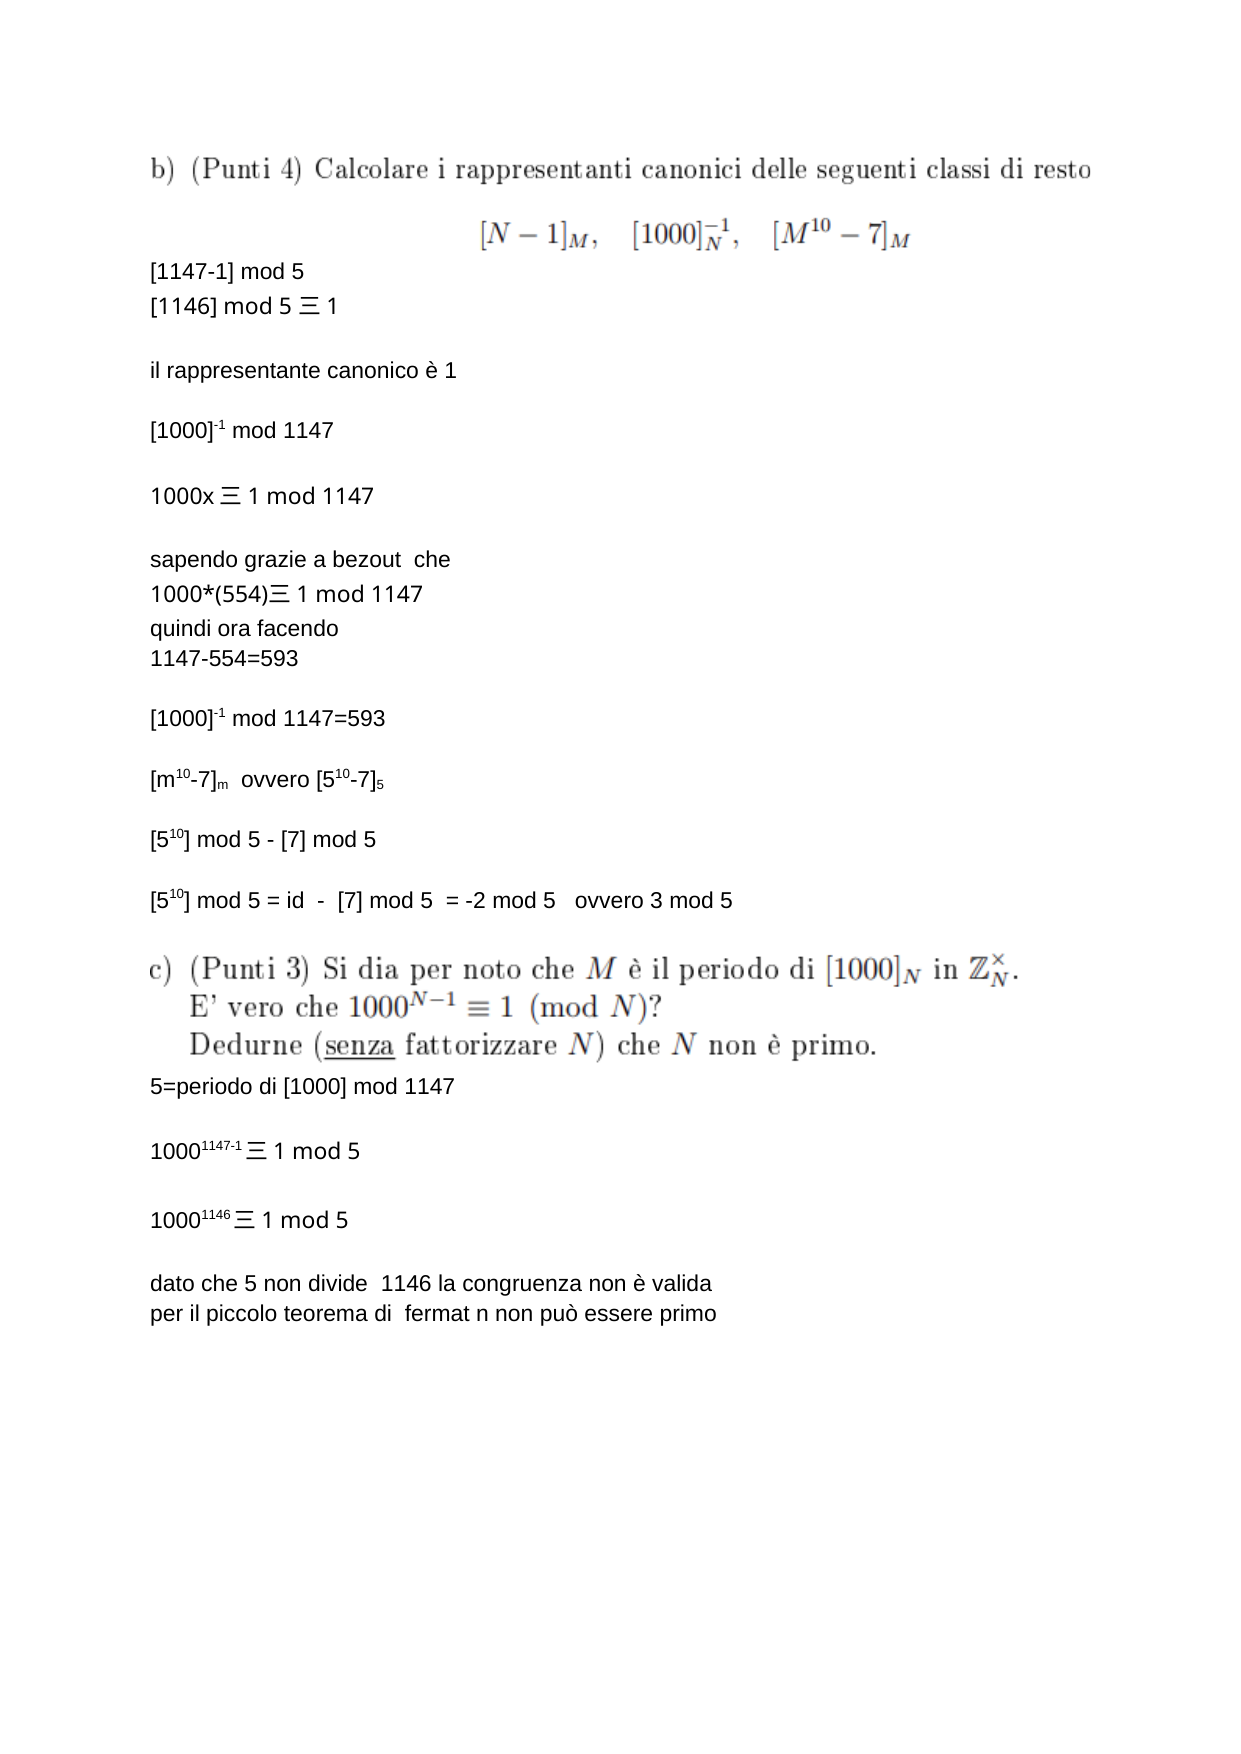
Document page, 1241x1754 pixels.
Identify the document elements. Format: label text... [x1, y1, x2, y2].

text quindi ora facendo [150, 615, 1090, 641]
text [1000]-1 mod 1147=593 [150, 705, 1090, 732]
picture [150, 150, 1091, 255]
picture [150, 947, 1019, 1069]
text 10001146三 1 mod 5 [150, 1202, 1090, 1235]
text sapendo grazie a bezout che [150, 546, 1090, 572]
text [1000]-1 mod 1147 [150, 417, 1090, 443]
text 1147-554=593 [150, 645, 1090, 671]
text il rappresentante canonico è 1 [150, 357, 1090, 383]
text [m10-7]m ovvero [510-7]5 [150, 766, 1090, 792]
text 1000*(554)三 1 mod 1147 [150, 576, 1090, 610]
text [510] mod 5 - [7] mod 5 [150, 826, 1090, 852]
text dato che 5 non divide 1146 la congruenza non è valida [150, 1270, 1090, 1297]
text [1146] mod 5 三 1 [150, 288, 1090, 322]
text [510] mod 5 = id - [7] mod 5 = -2 mod 5 ovvero 3 mod 5 [150, 887, 1090, 913]
text per il piccolo teorema di fermat n non può essere primo [150, 1300, 1090, 1327]
text 10001147-1三 1 mod 5 [150, 1133, 1090, 1166]
text 5=periodo di [1000] mod 1147 [150, 1073, 1090, 1099]
text 1000x三 1 mod 1147 [150, 478, 1090, 511]
text [1147-1] mod 5 [150, 258, 1090, 284]
